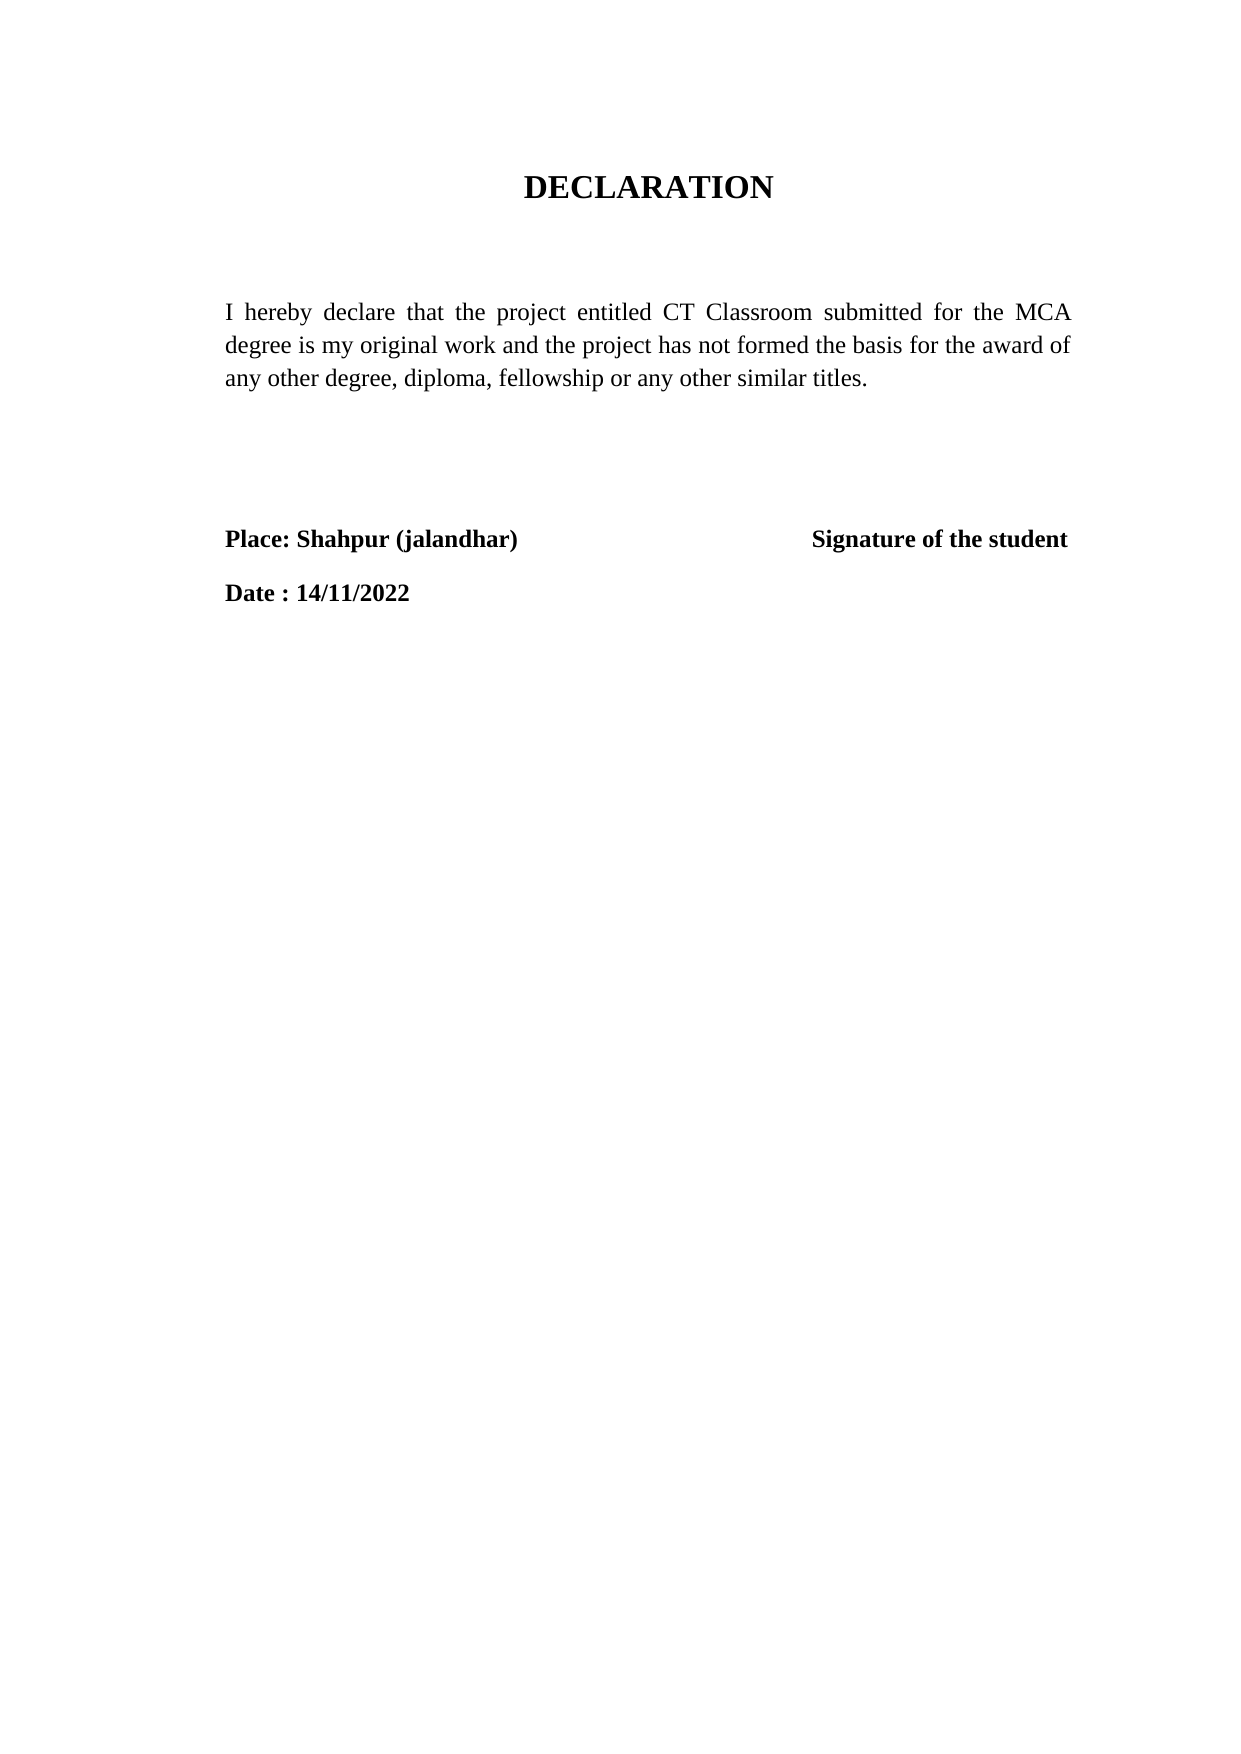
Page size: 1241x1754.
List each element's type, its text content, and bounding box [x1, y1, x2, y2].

text Place: Shahpur (jalandhar) Signature of the student [225, 524, 1072, 553]
text I hereby declare that the project entitled CT Classroom submitted for the MCA degree is my original work and the project has not formed the basis for the award of any other degree, diploma, fellowship or any other similar titles. [225, 297, 1072, 392]
text Date : 14/11/2022 [225, 578, 1072, 607]
text DECLARATION [225, 168, 1072, 206]
